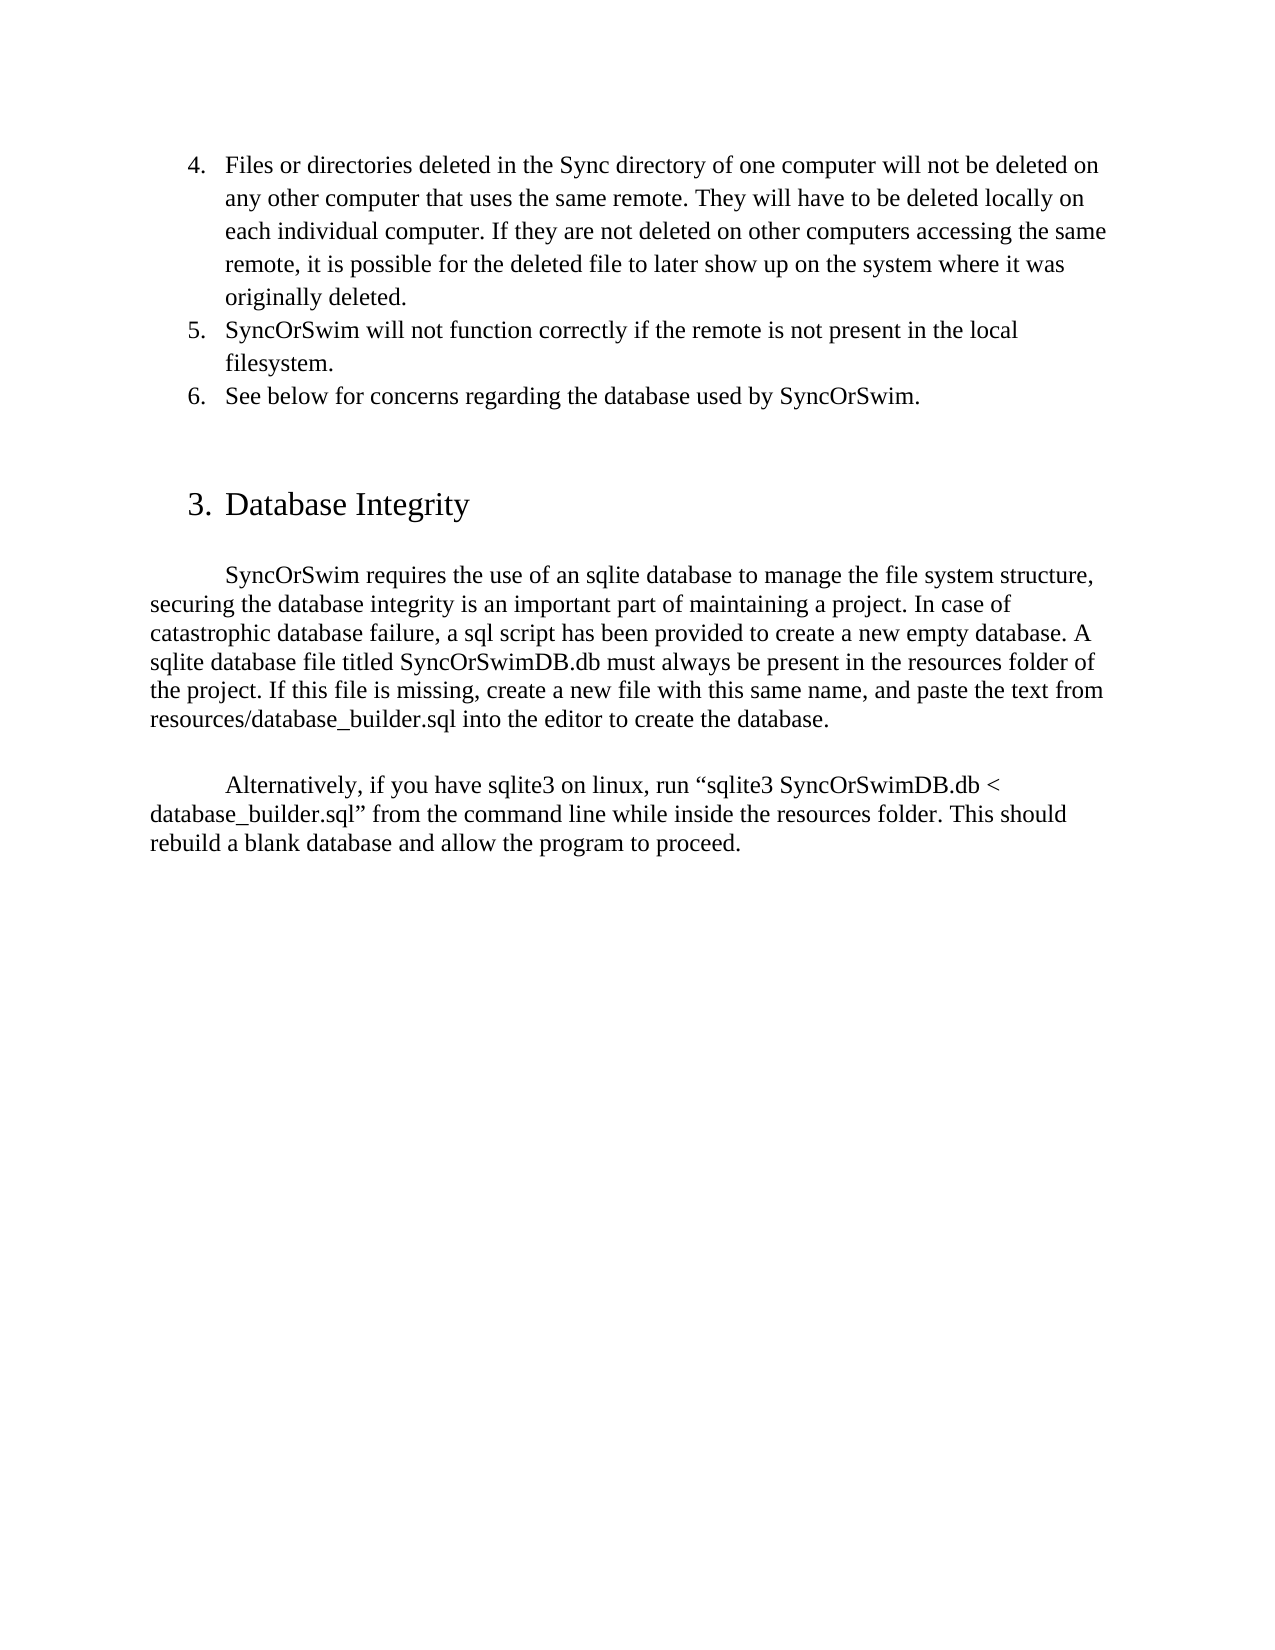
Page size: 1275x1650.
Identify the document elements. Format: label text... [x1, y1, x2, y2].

list Files or directories deleted in the Sync directory of one computer will not be deleted on any other computer that uses the same remote. They will have to be deleted locally on each individual computer. If they are not deleted on other computers accessing the same remote, it is possible for the deleted file to later show up on the system where it was originally deleted. [187, 150, 1125, 311]
list SyncOrSwim will not function correctly if the remote is not present in the local filesystem. [187, 315, 1125, 377]
subtitle Alternatively, if you have sqlite3 on linux, run “sqlite3 SyncOrSwimDB.db < database_builder.sql” from the command line while inside the resources folder. This should rebuild a blank database and allow the program to proceed. [150, 771, 1125, 857]
list See below for concerns regarding the database used by SyncOrSwim. [187, 381, 1125, 410]
subtitle Database Integrity [187, 485, 1125, 523]
subtitle SyncOrSwim requires the use of an sqlite database to manage the file system structure, securing the database integrity is an important part of maintaining a project. In case of catastrophic database failure, a sql script has been provided to create a new empty database. A sqlite database file titled SyncOrSwimDB.db must always be present in the resources folder of the project. If this file is missing, create a new file with this same name, and paste the text from resources/database_builder.sql into the editor to create the database. [150, 561, 1125, 733]
